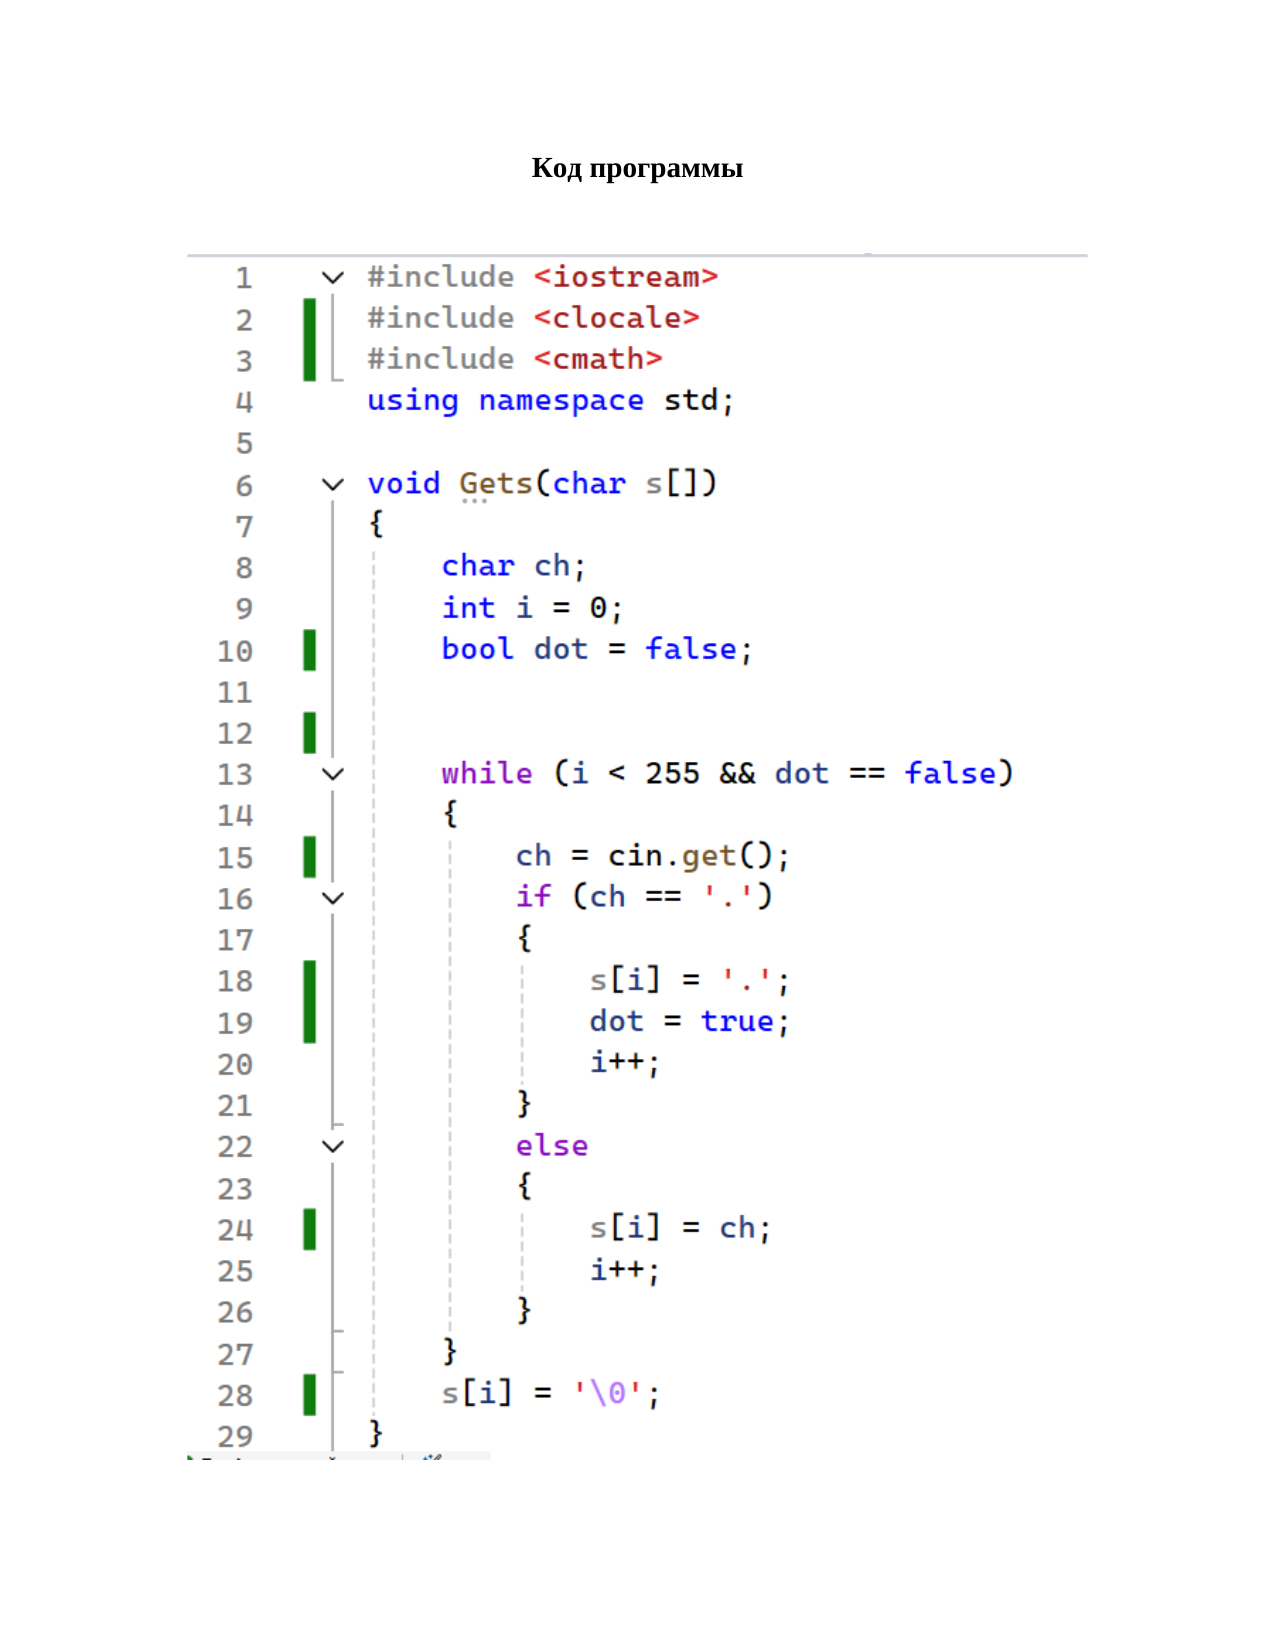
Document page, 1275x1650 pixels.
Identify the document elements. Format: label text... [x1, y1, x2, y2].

picture [187, 253, 1088, 1460]
text Код программы [187, 150, 1088, 183]
